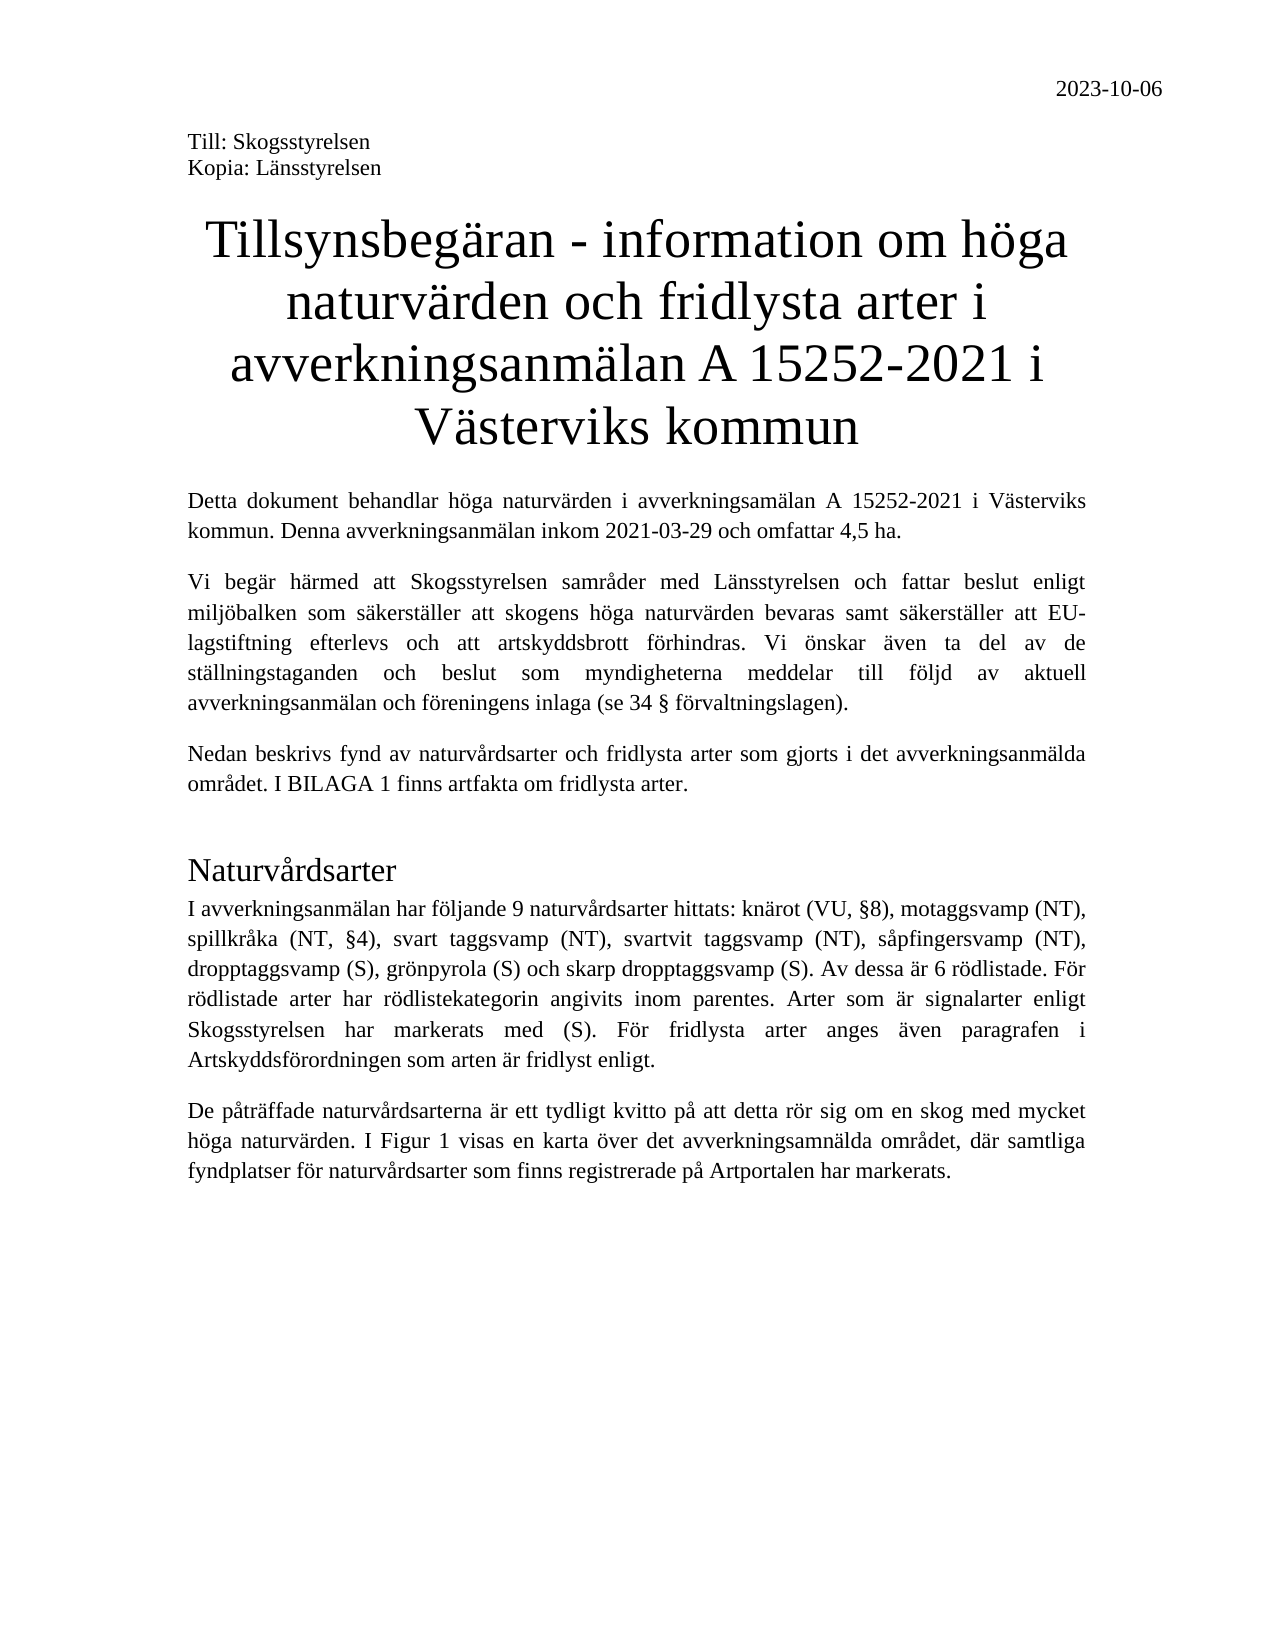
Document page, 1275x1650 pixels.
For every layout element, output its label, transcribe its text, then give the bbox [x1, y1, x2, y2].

text Nedan beskrivs fynd av naturvårdsarter och fridlysta arter som gjorts i det avverkningsanmälda området. I BILAGA 1 finns artfakta om fridlysta arter. [187, 740, 1087, 797]
title Tillsynsbegäran - information om höga naturvärden och fridlysta arter i avverkningsanmälan A 15252-2021 i Västerviks kommun [187, 207, 1087, 456]
text De påträffade naturvårdsarterna är ett tydligt kvitto på att detta rör sig om en skog med mycket höga naturvärden. I Figur 1 visas en karta över det avverkningsamnälda området, där samtliga fyndplatser för naturvårdsarter som finns registrerade på Artportalen har markerats. [187, 1097, 1087, 1184]
text I avverkningsanmälan har följande 9 naturvårdsarter hittats: knärot (VU, §8), motaggsvamp (NT), spillkråka (NT, §4), svart taggsvamp (NT), svartvit taggsvamp (NT), såpfingersvamp (NT), dropptaggsvamp (S), grönpyrola (S) och skarp dropptaggsvamp (S). Av dessa är 6 rödlistade. För rödlistade arter har rödlistekategorin angivits inom parentes. Arter som är signalarter enligt Skogsstyrelsen har markerats med (S). För fridlysta arter anges även paragrafen i Artskyddsförordningen som arten är fridlyst enligt. [187, 895, 1087, 1072]
text Vi begär härmed att Skogsstyrelsen samråder med Länsstyrelsen och fattar beslut enligt miljöbalken som säkerställer att skogens höga naturvärden bevaras samt säkerställer att EU-lagstiftning efterlevs och att artskyddsbrott förhindras. Vi önskar även ta del av de ställningstaganden och beslut som myndigheterna meddelar till följd av aktuell avverkningsanmälan och föreningens inlaga (se 34 § förvaltningslagen). [187, 568, 1087, 716]
text Detta dokument behandlar höga naturvärden i avverkningsamälan A 15252-2021 i Västerviks kommun. Denna avverkningsanmälan inkom 2021-03-29 och omfattar 4,5 ha. [187, 487, 1087, 544]
subtitle Naturvårdsarter [187, 851, 1087, 889]
